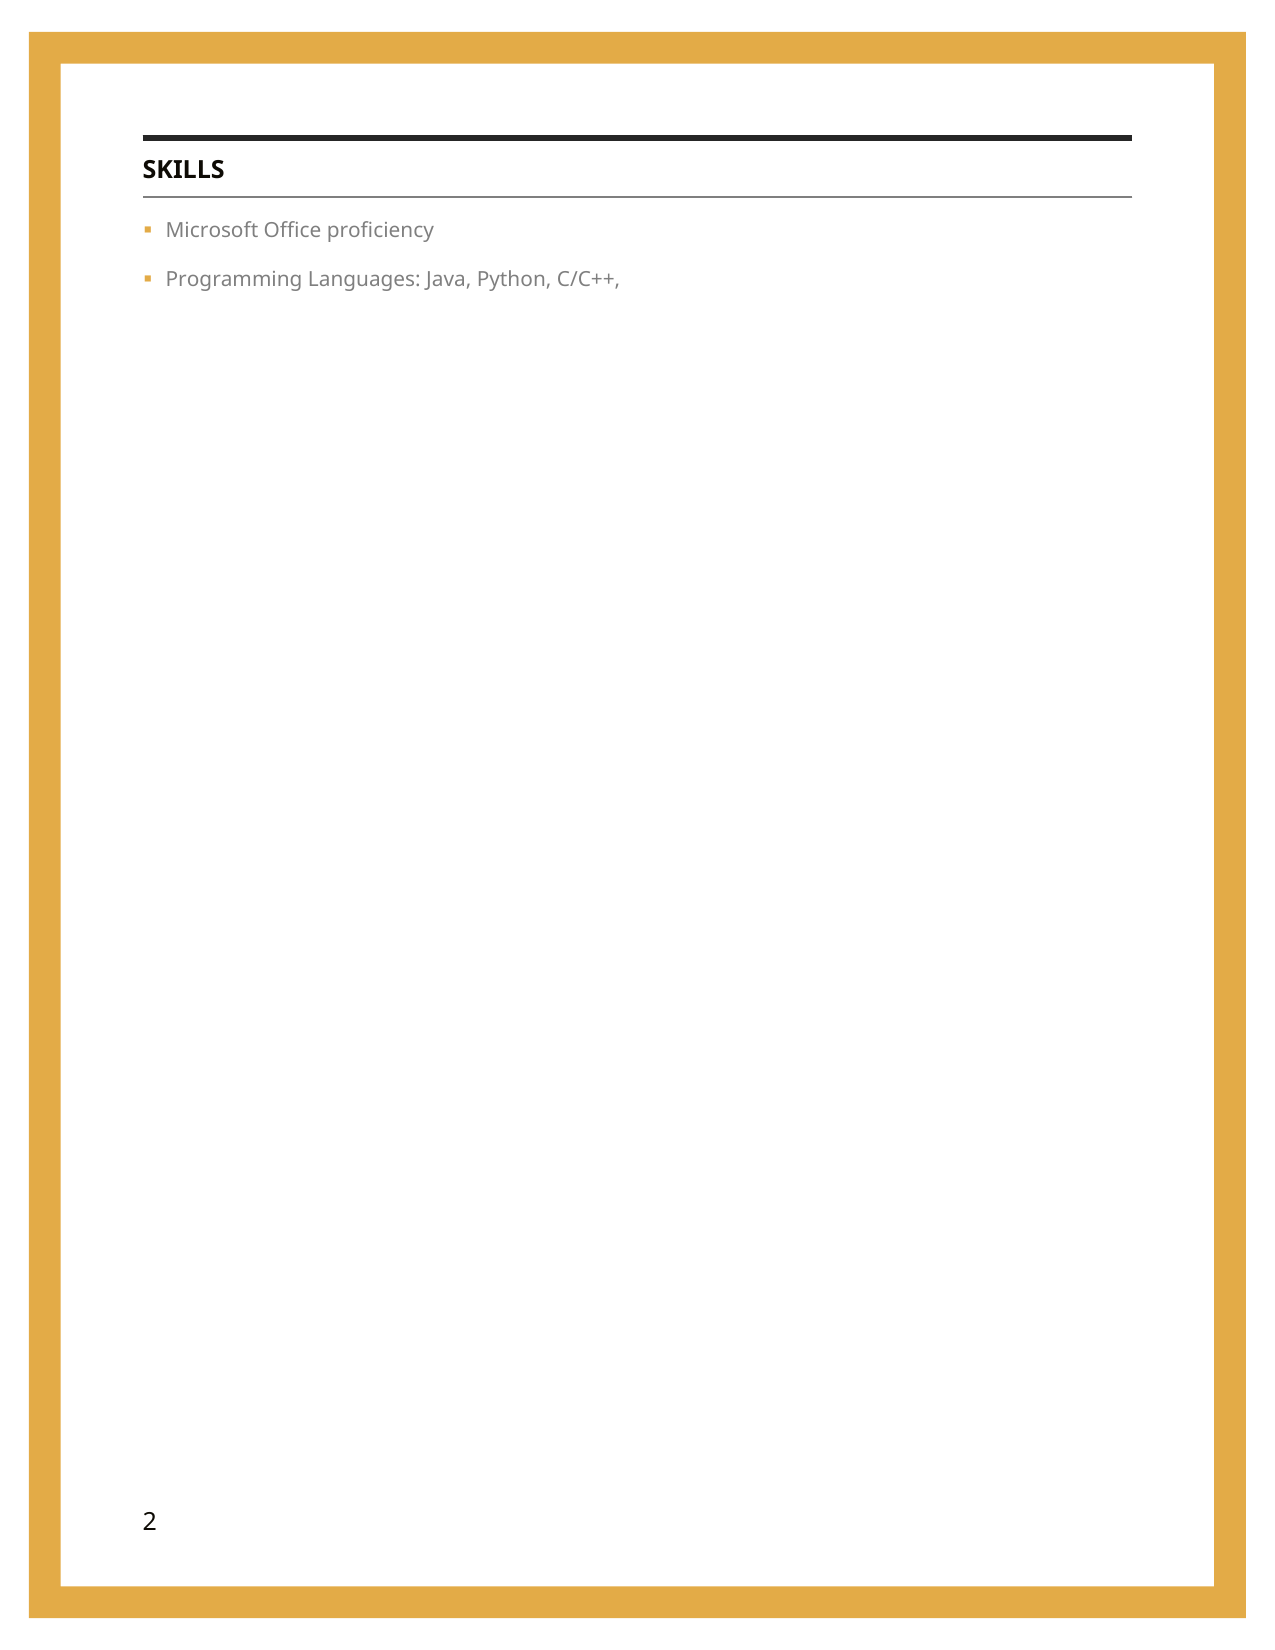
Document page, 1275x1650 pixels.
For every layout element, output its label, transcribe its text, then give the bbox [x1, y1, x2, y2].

subtitle Skills [142, 136, 1132, 198]
list Programming Languages: Java, Python, C/C++, [143, 264, 1132, 293]
list Microsoft Office proficiency [143, 215, 1132, 243]
